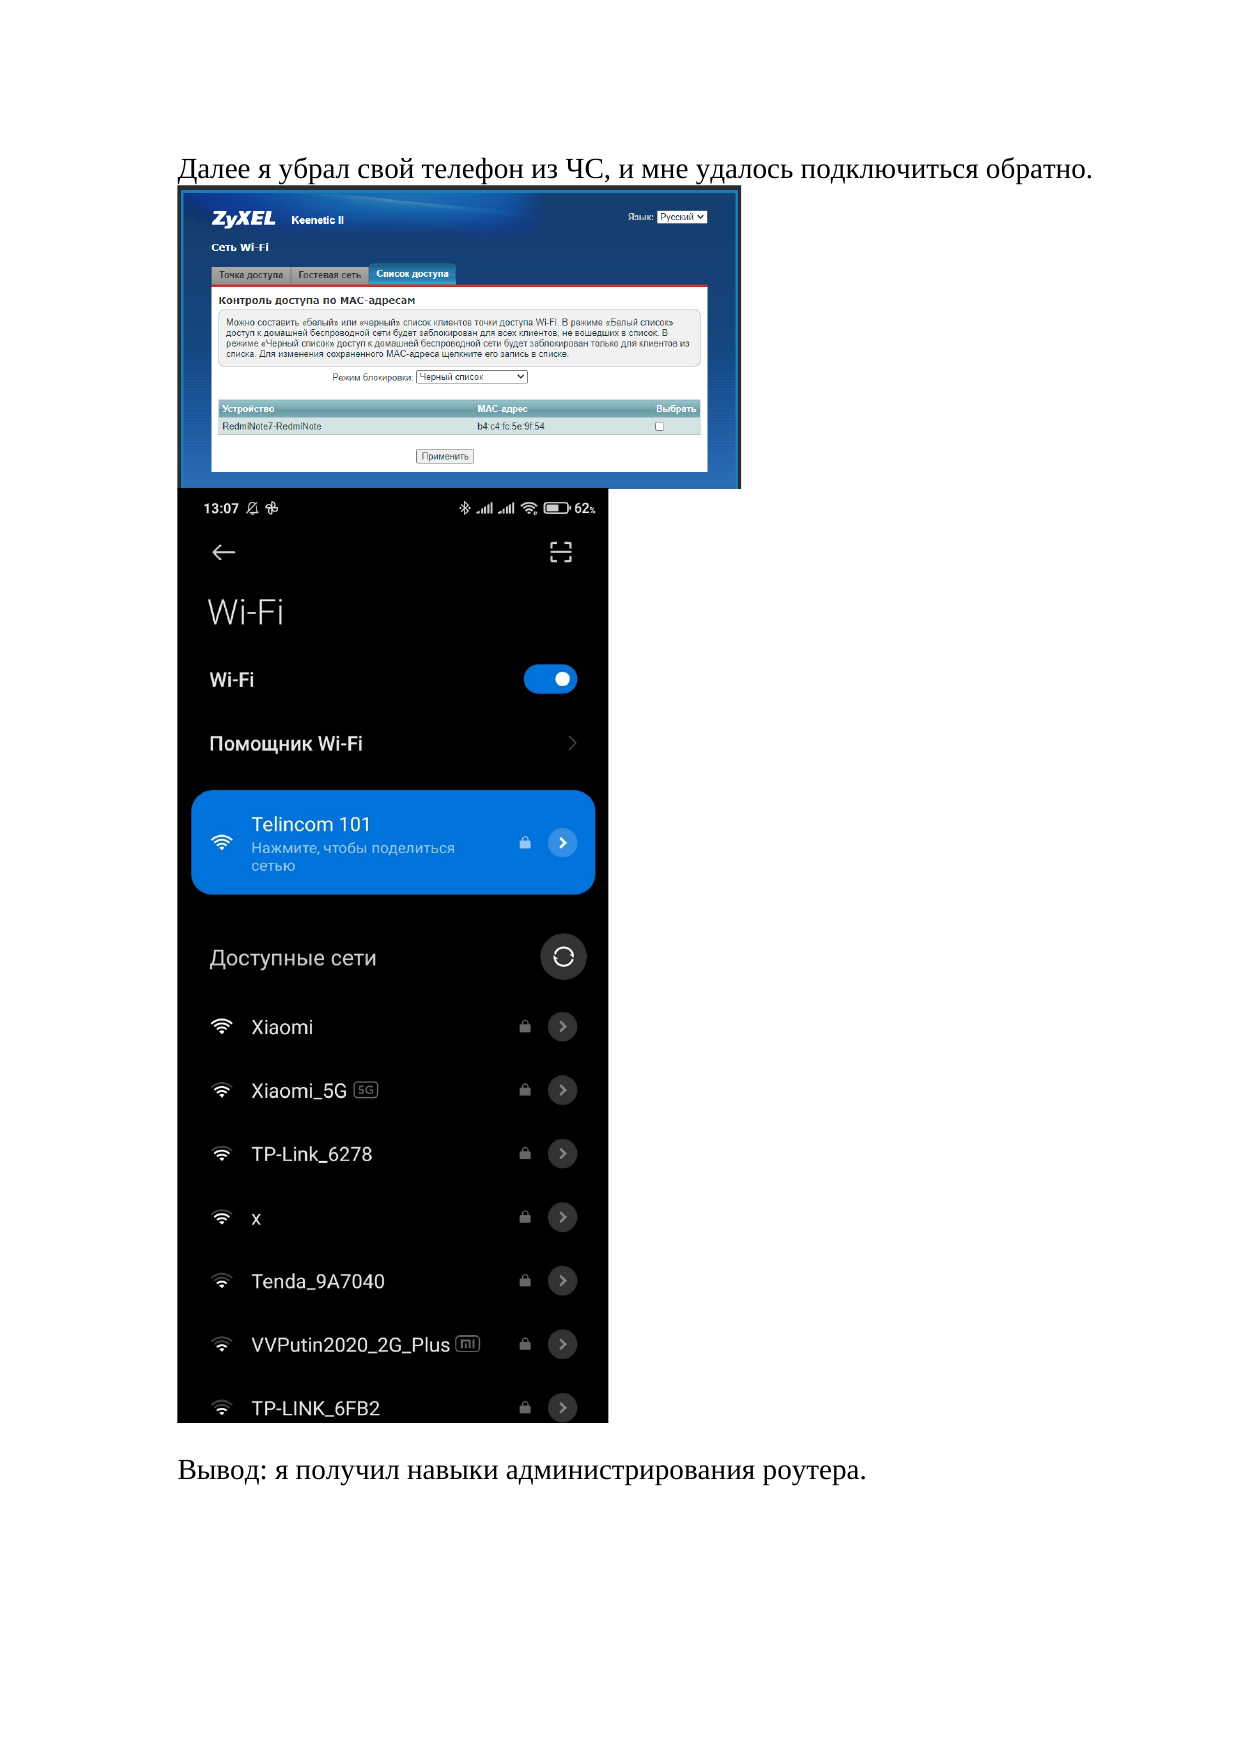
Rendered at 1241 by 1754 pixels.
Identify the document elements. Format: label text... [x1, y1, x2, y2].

text Далее я убрал свой телефон из ЧС, и мне удалось подключиться обратно. [177, 152, 1152, 185]
picture [177, 185, 742, 1423]
text Вывод: я получил навыки администрирования роутера. [177, 1452, 1152, 1485]
